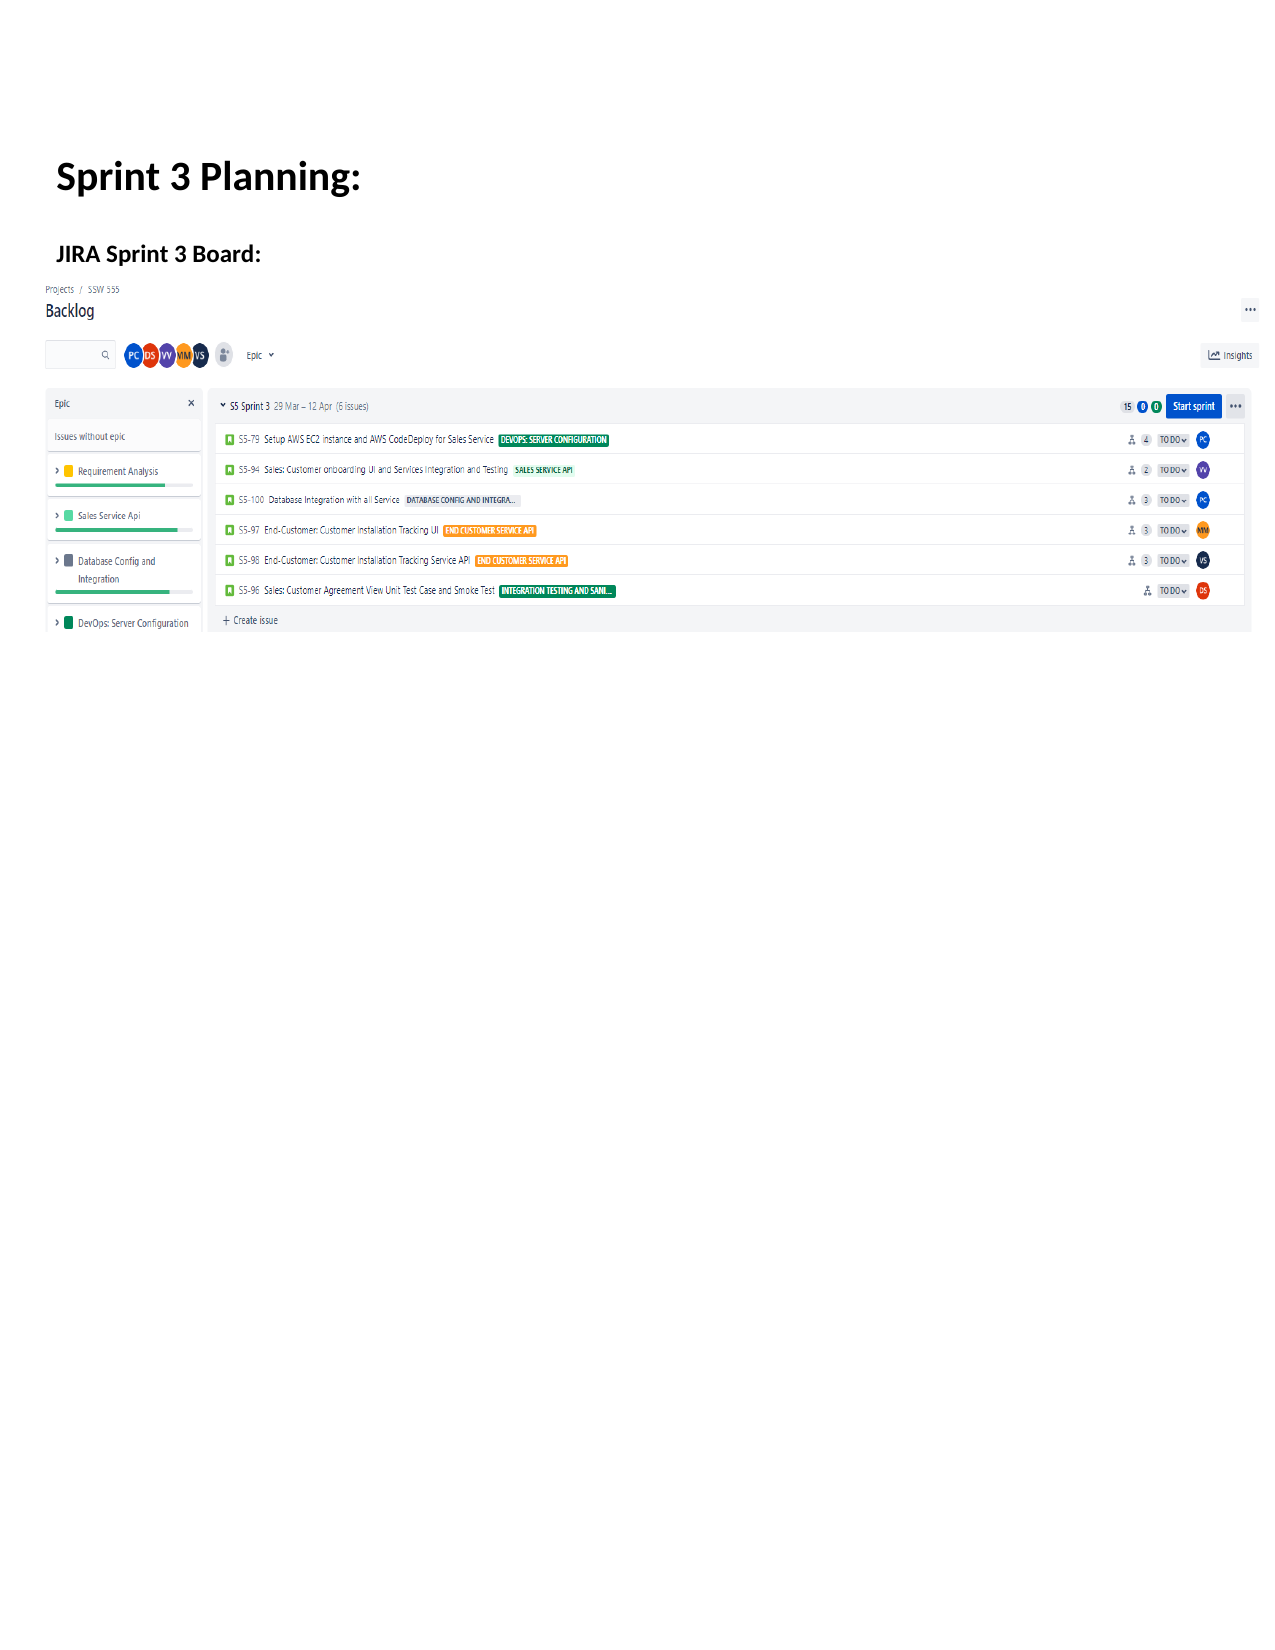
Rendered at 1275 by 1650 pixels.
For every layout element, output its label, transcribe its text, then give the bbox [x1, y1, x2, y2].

picture [37, 270, 1260, 632]
text JIRA Sprint 3 Board: [56, 238, 1125, 268]
text Sprint 3 Planning: [56, 150, 1125, 201]
